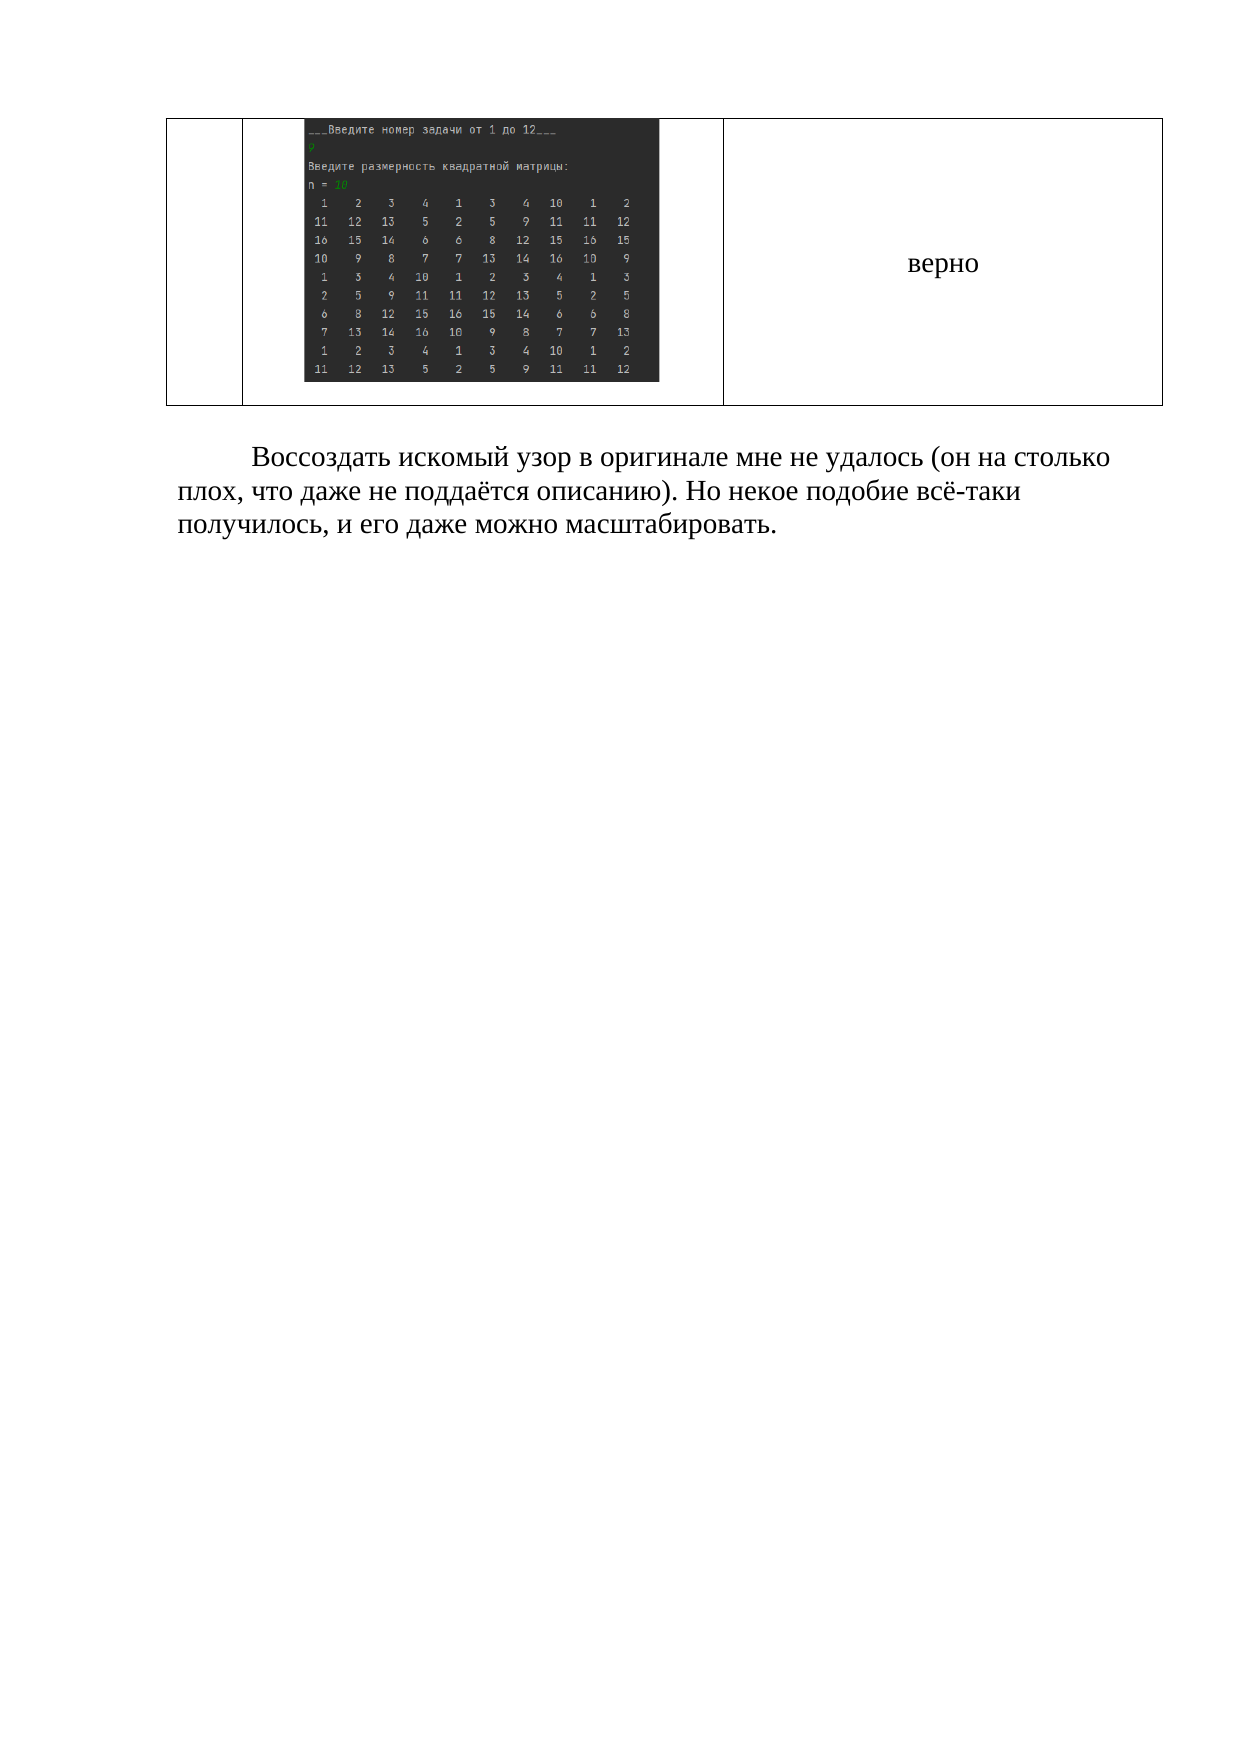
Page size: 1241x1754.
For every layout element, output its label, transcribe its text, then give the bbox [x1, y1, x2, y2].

table_cell [243, 119, 723, 404]
table_cell [167, 119, 242, 404]
text Воссоздать искомый узор в оригинале мне не удалось (он на столько плох, что даже не поддаётся описанию). Но некое подобие всё-таки получилось, и его даже можно масштабировать. [177, 439, 1152, 540]
table_cell верно [724, 119, 1162, 404]
picture [304, 118, 660, 382]
